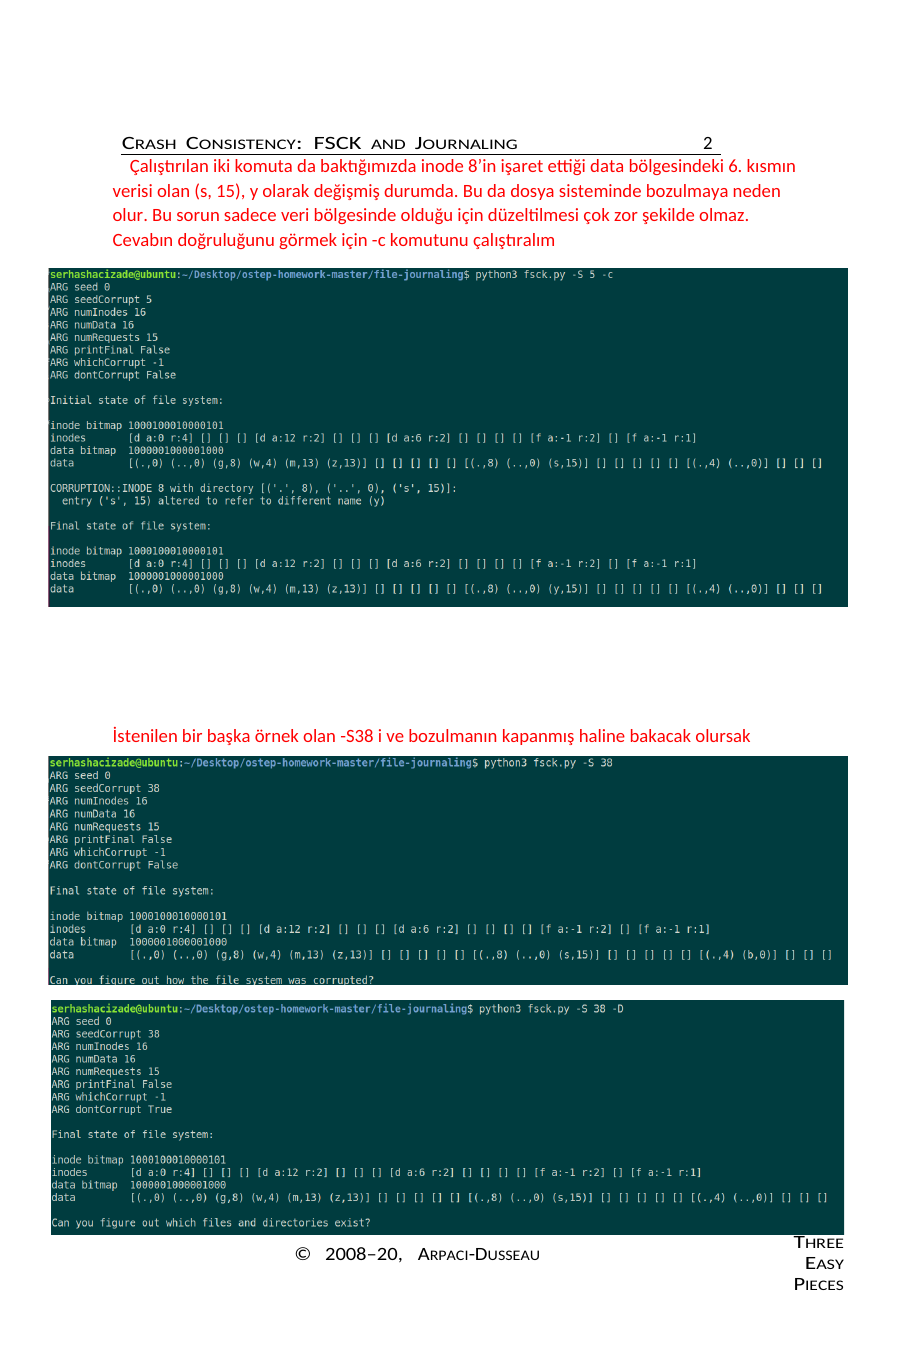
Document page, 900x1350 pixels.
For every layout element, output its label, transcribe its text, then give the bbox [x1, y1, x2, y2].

text İstenilen bir başka örnek olan -S38 i ve bozulmanın kapanmış haline bakacak olursak [112, 724, 804, 747]
text Çalıştırılan iki komuta da baktığımızda inode 8’in işaret ettiği data bölgesindeki 6. kısmın verisi olan (s, 15), y olarak değişmiş durumda. Bu da dosya sisteminde bozulmaya neden olur. Bu sorun sadece veri bölgesinde olduğu için düzeltilmesi çok zor şekilde olmaz. Cevabın doğruluğunu görmek için -c komutunu çalıştıralım [112, 154, 804, 251]
picture [50, 1000, 844, 1235]
picture [47, 756, 848, 984]
picture [47, 268, 848, 607]
